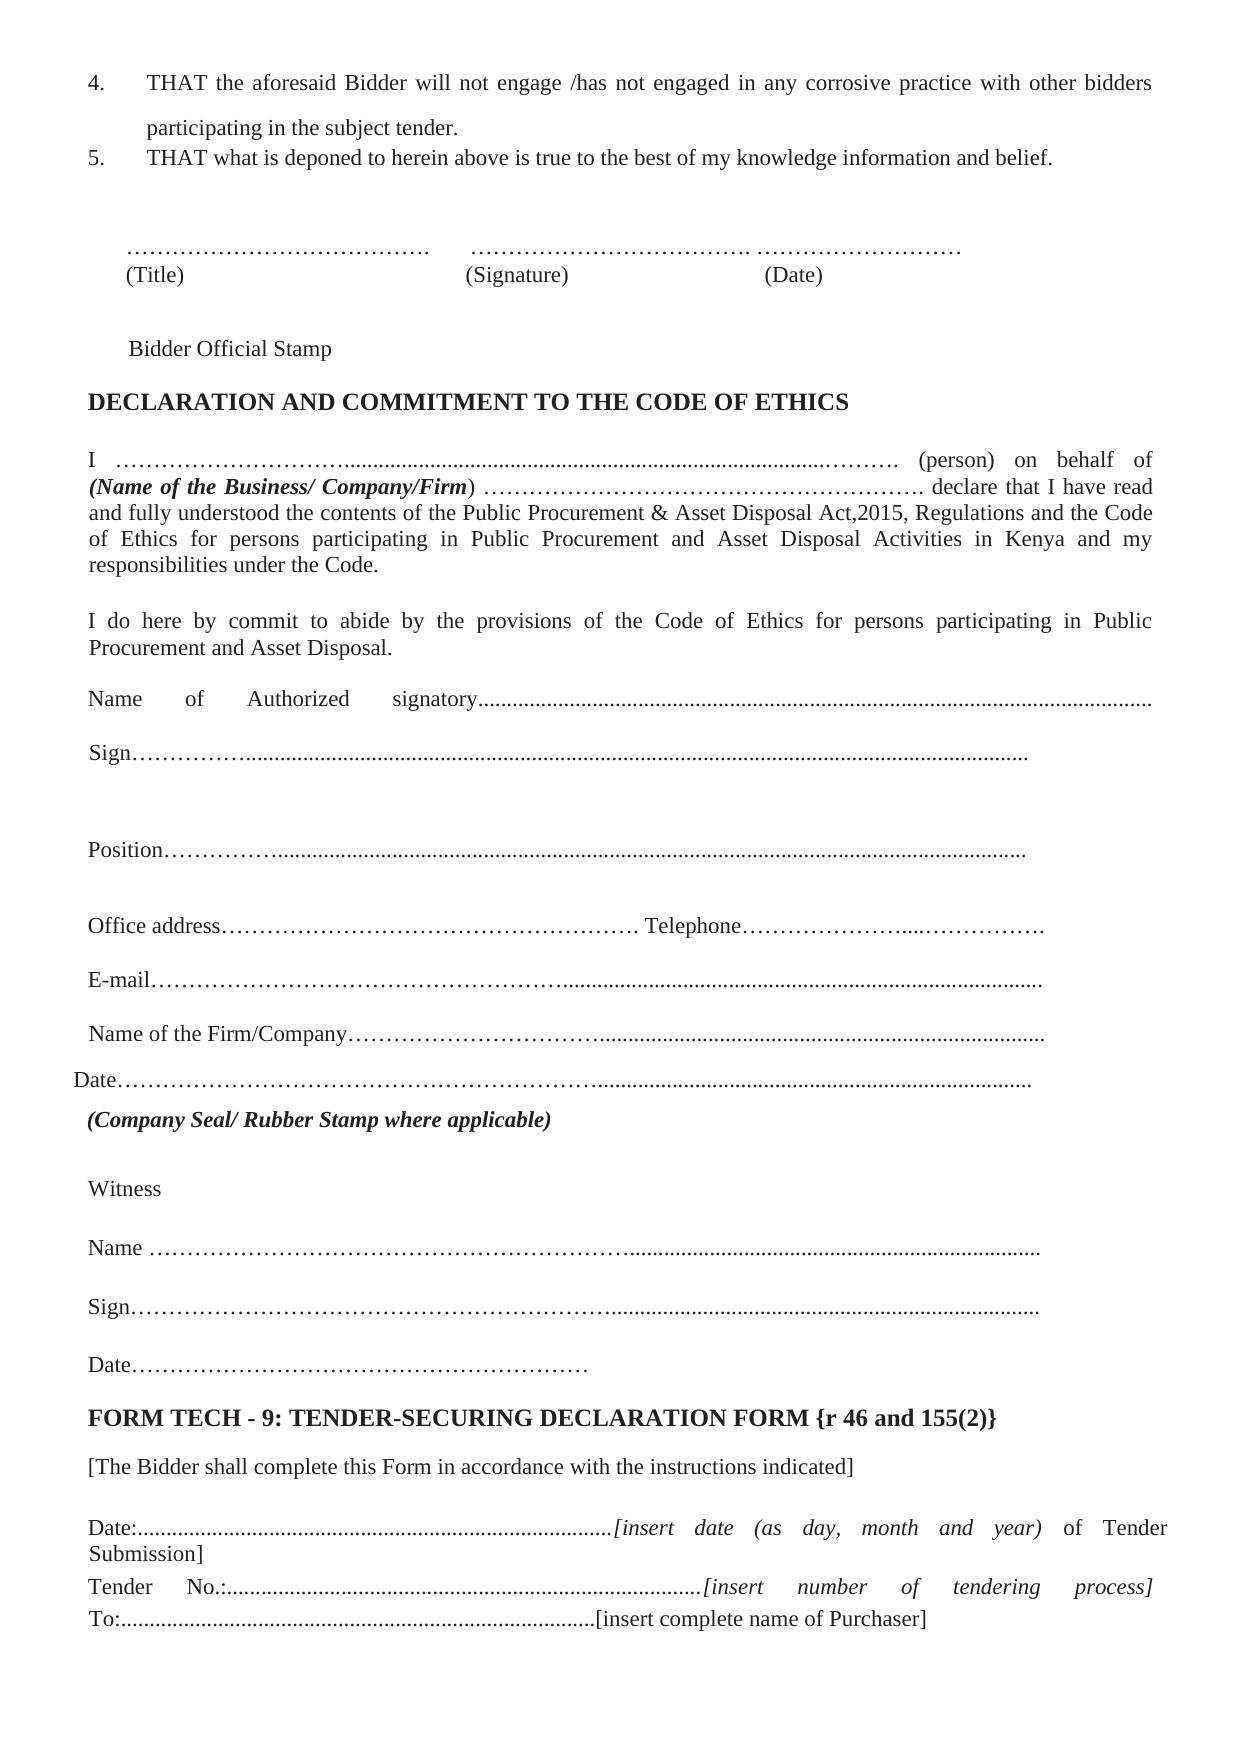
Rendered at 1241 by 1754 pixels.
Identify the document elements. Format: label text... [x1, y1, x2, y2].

text [The Bidder shall complete this Form in accordance with the instructions indicated] [88, 1454, 1154, 1480]
text Witness [88, 1176, 1154, 1202]
subtitle (Company Seal/ Rubber Stamp where applicable) [87, 1106, 1167, 1132]
text Office address………………………………………………. Telephone…………………....……………. [88, 912, 1154, 938]
text Position……………................................................................................................................................... [88, 837, 1154, 863]
text Name of the Firm/Company…………………………….............................................................................. Date………………………………………………………............................................................................ [73, 1020, 1048, 1094]
text Sign………………………………………………………........................................................................... [88, 1293, 1154, 1319]
text Name of Authorized signatory...................................................................................................................... Sign……………......................................................................................................................................... [88, 685, 1154, 765]
text I do here by commit to abide by the provisions of the Code of Ethics for persons participating in Public Procurement and Asset Disposal. [88, 608, 1154, 660]
text I …………………………....................................................................................………. (person) on behalf of (Name of the Business/ Company/Firm) …………………………………………………. declare that I have read and fully understood the contents of the Public Procurement & Asset Disposal Act,2015, Regulations and the Code of Ethics for persons participating in Public Procurement and Asset Disposal Activities in Kenya and my responsibilities under the Code. [88, 447, 1154, 578]
text Tender No.:...................................................................................[insert number of tendering process] To:...................................................................................[insert complete name of Purchaser] [88, 1573, 1154, 1632]
subtitle FORM TECH - 9: TENDER-SECURING DECLARATION FORM {r 46 and 155(2)} [88, 1403, 1167, 1432]
text Name ………………………………………………………........................................................................ [88, 1235, 1154, 1261]
list THAT what is deponed to herein above is true to the best of my knowledge information and belief. [88, 144, 1154, 170]
text …………………………………. ………………………………. ……………………… [73, 234, 1167, 260]
text E-mail……………………………………………….................................................................................... [88, 966, 1154, 992]
text Bidder Official Stamp [128, 336, 1154, 362]
subtitle DECLARATION AND COMMITMENT TO THE CODE OF ETHICS [88, 387, 1167, 416]
text Date…………………………………………………… [88, 1352, 1154, 1378]
list THAT the aforesaid Bidder will not engage /has not engaged in any corrosive practice with other bidders participating in the subject tender. [88, 69, 1154, 144]
text (Title) (Signature) (Date) [73, 262, 1167, 288]
text Date:...................................................................................[insert date (as day, month and year) of Tender Submission] [88, 1515, 1167, 1567]
